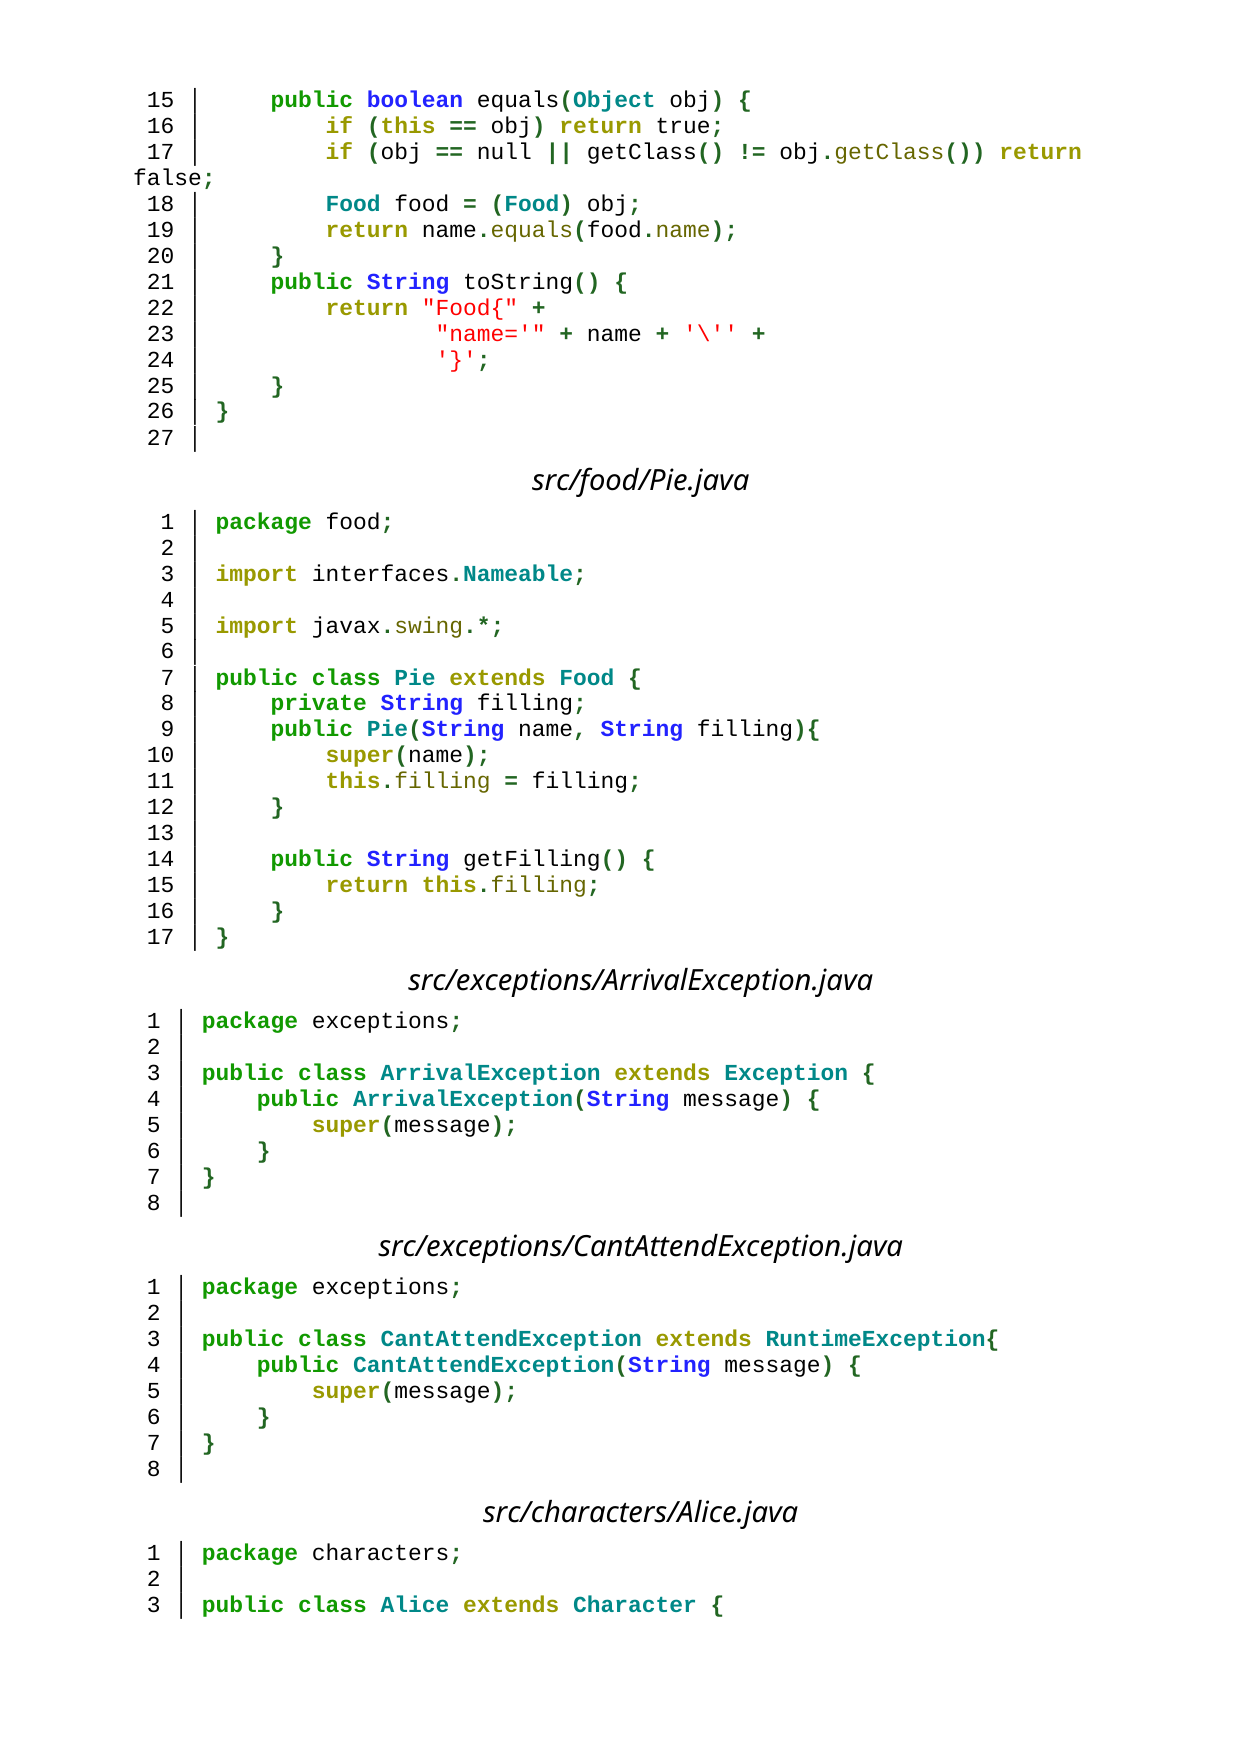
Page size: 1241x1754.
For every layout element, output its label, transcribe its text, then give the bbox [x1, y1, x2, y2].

subtitle src/characters/Alice.java [133, 1491, 1152, 1531]
text 1 │ package exceptions; 2 │ 3 │ public class ArrivalException extends Exception { 4 │ public ArrivalException(String message) { 5 │ super(message); 6 │ } 7 │ } 8 │ [182, 1009, 1152, 1217]
subtitle src/exceptions/CantAttendException.java [133, 1225, 1152, 1264]
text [182, 1541, 1152, 1619]
subtitle src/exceptions/ArrivalException.java [133, 959, 1152, 999]
text 1 │ package exceptions; 2 │ 3 │ public class CantAttendException extends RuntimeException{ 4 │ public CantAttendException(String message) { 5 │ super(message); 6 │ } 7 │ } 8 │ [182, 1276, 1152, 1483]
text 1 │ package food; 2 │ 3 │ import interfaces.Nameable; 4 │ 5 │ import javax.swing.*; 6 │ 7 │ public class Pie extends Food { 8 │ private String filling; 9 │ public Pie(String name, String filling){ 10 │ super(name); 11 │ this.filling = filling; 12 │ } 13 │ 14 │ public String getFilling() { 15 │ return this.filling; 16 │ } 17 │ } [133, 510, 1152, 951]
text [133, 89, 1152, 452]
subtitle src/food/Pie.java [133, 459, 1152, 499]
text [133, 1541, 180, 1619]
